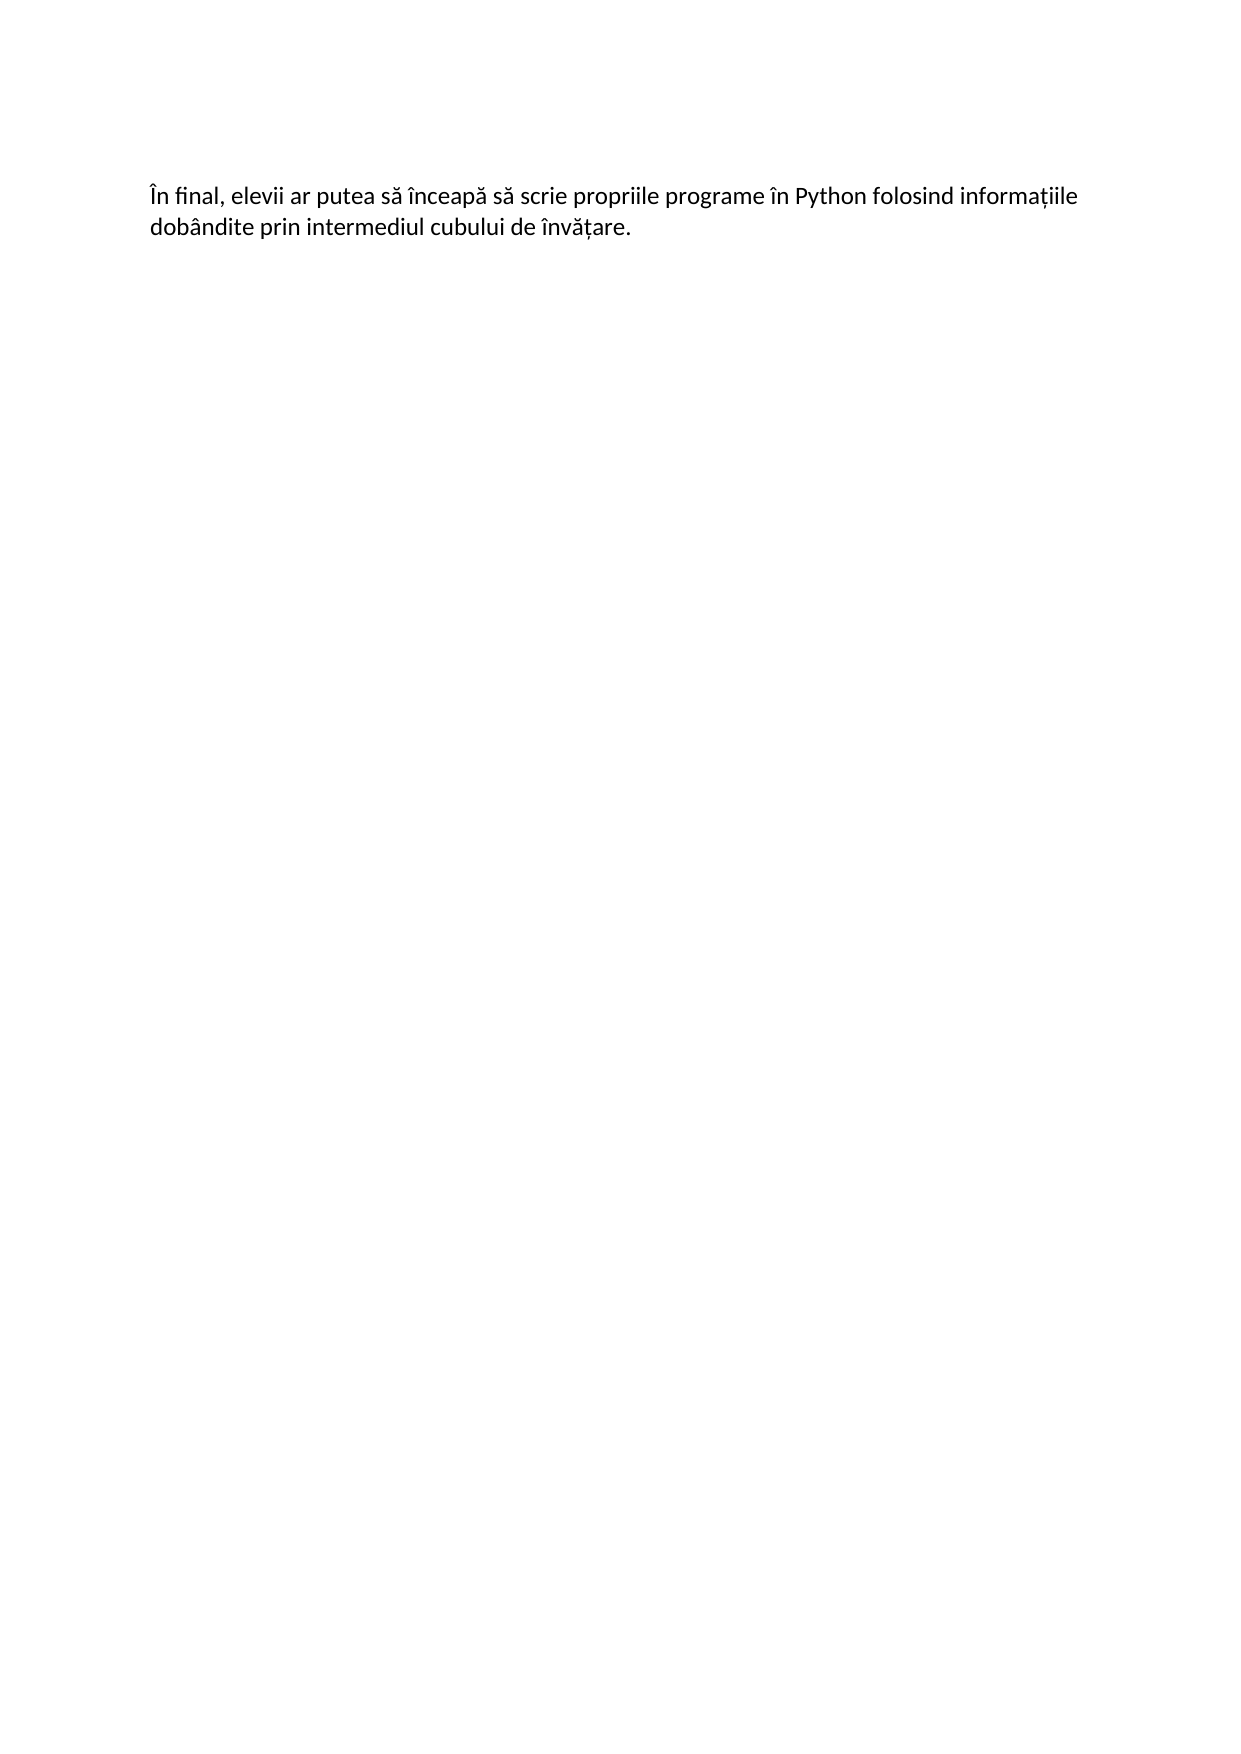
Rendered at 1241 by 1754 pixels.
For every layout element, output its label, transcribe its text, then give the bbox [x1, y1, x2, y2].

text În final, elevii ar putea să înceapă să scrie propriile programe în Python folosind informațiile dobândite prin intermediul cubului de învățare. [150, 181, 1090, 242]
